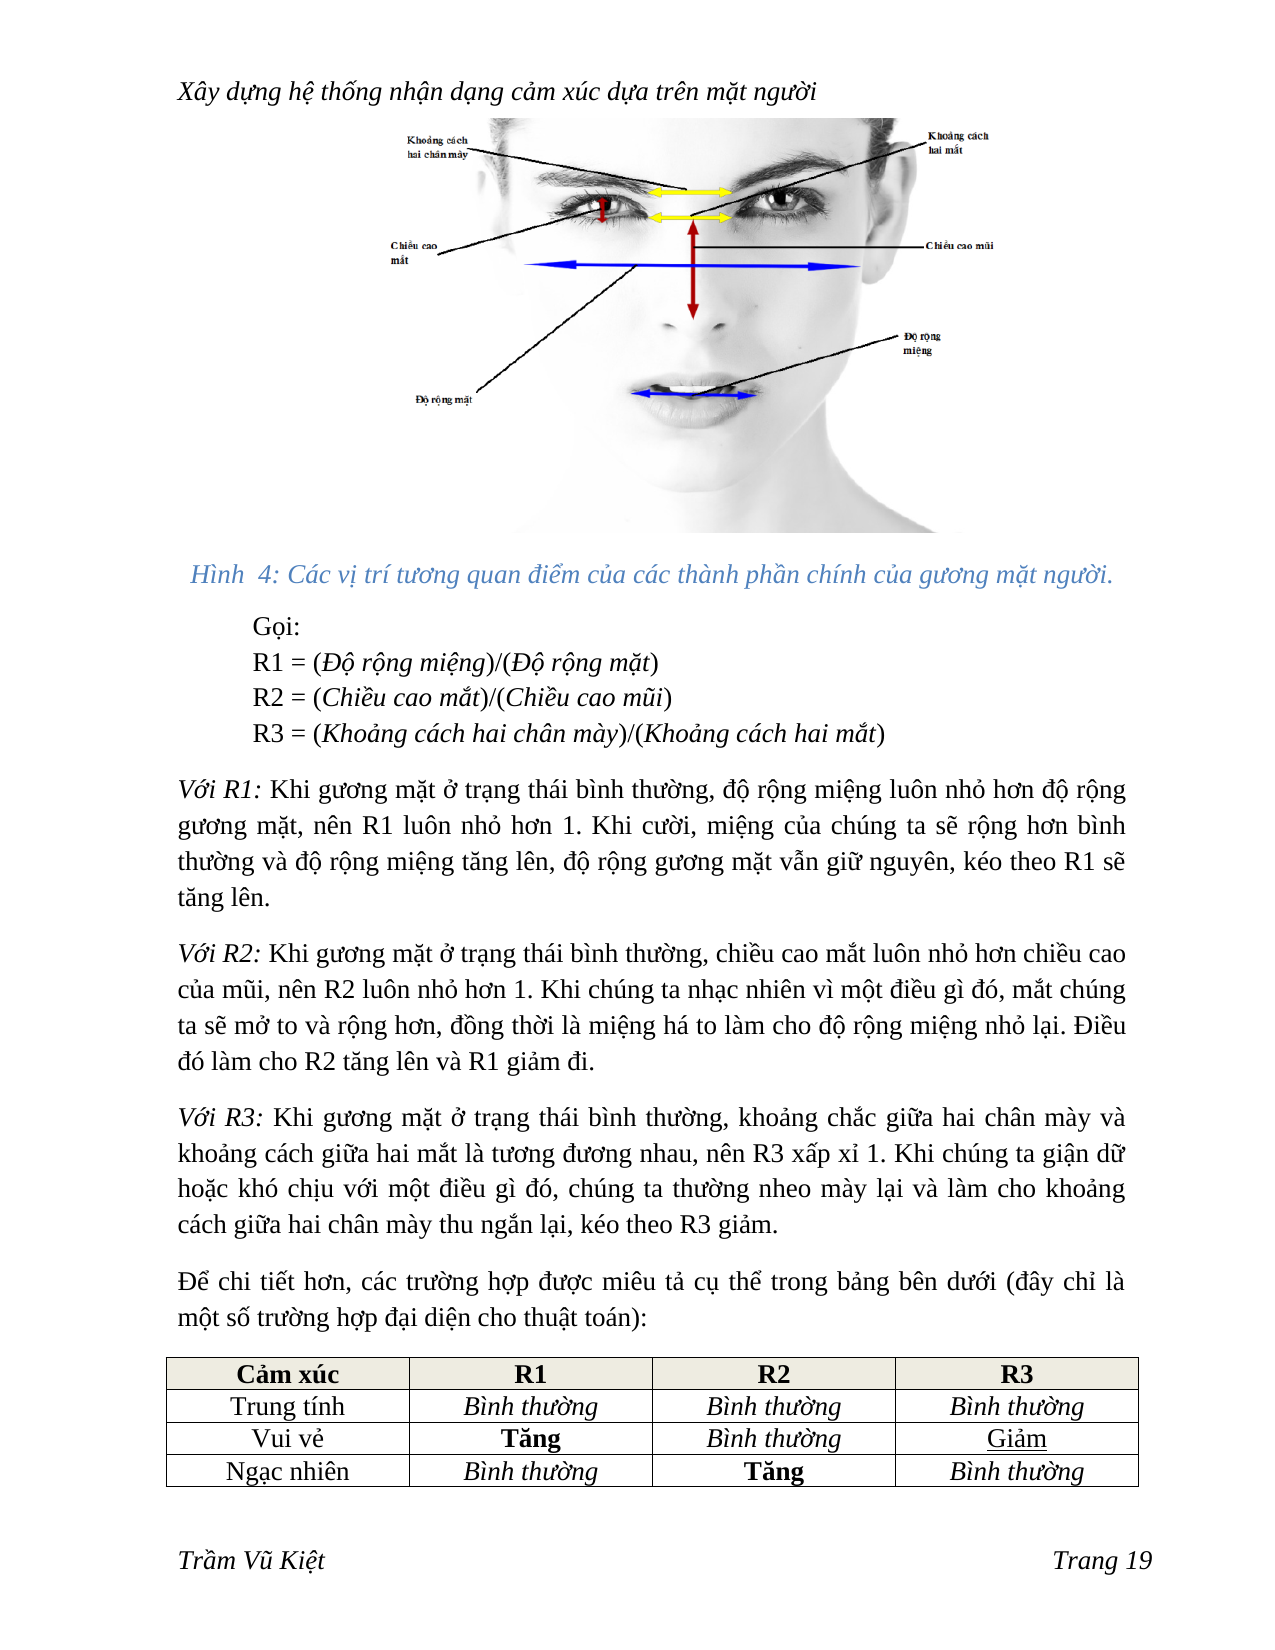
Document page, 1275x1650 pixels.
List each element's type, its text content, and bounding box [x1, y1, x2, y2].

table_cell Ngạc nhiên [167, 1455, 409, 1486]
table_cell Bình thường [410, 1390, 652, 1422]
table_header Cảm xúc [167, 1358, 409, 1389]
table_cell Giảm [896, 1423, 1138, 1454]
table_cell Bình thường [653, 1423, 895, 1454]
table_header R1 [410, 1358, 652, 1389]
table_header R3 [896, 1358, 1138, 1389]
text Hình 4: Các vị trí tương quan điểm của các thành phần chính của gương mặt người. [177, 558, 1127, 589]
table_cell Bình thường [896, 1455, 1138, 1486]
list Gọi: [215, 610, 1127, 641]
table_cell Trung tính [167, 1390, 409, 1422]
list R1 = (Độ rộng miệng)/(Độ rộng mặt) [215, 646, 1127, 677]
list R3 = (Khoảng cách hai chân mày)/(Khoảng cách hai mắt) [215, 717, 1127, 748]
table_header R2 [653, 1358, 895, 1389]
table_cell Bình thường [410, 1455, 652, 1486]
table_cell Bình thường [653, 1390, 895, 1422]
table_cell Vui vẻ [167, 1423, 409, 1454]
text Với R1: Khi gương mặt ở trạng thái bình thường, độ rộng miệng luôn nhỏ hơn độ rộng gương mặt, nên R1 luôn nhỏ hơn 1. Khi cười, miệng của chúng ta sẽ rộng hơn bình thường và độ rộng miệng tăng lên, độ rộng gương mặt vẫn giữ nguyên, kéo theo R1 sẽ tăng lên. [177, 774, 1127, 912]
table_cell Tăng [410, 1423, 652, 1454]
table_cell Tăng [653, 1455, 895, 1486]
text Để chi tiết hơn, các trường hợp được miêu tả cụ thể trong bảng bên dưới (đây chỉ là một số trường hợp đại diện cho thuật toán): [177, 1265, 1127, 1332]
list R2 = (Chiều cao mắt)/(Chiều cao mũi) [215, 681, 1127, 712]
text Với R3: Khi gương mặt ở trạng thái bình thường, khoảng chắc giữa hai chân mày và khoảng cách giữa hai mắt là tương đương nhau, nên R3 xấp xỉ 1. Khi chúng ta giận dữ hoặc khó chịu với một điều gì đó, chúng ta thường nheo mày lại và làm cho khoảng cách giữa hai chân mày thu ngắn lại, kéo theo R3 giảm. [177, 1101, 1127, 1239]
table_cell Bình thường [896, 1390, 1138, 1422]
picture [378, 118, 1001, 533]
text Với R2: Khi gương mặt ở trạng thái bình thường, chiều cao mắt luôn nhỏ hơn chiều cao của mũi, nên R2 luôn nhỏ hơn 1. Khi chúng ta nhạc nhiên vì một điều gì đó, mắt chúng ta sẽ mở to và rộng hơn, đồng thời là miệng há to làm cho độ rộng miệng nhỏ lại. Điều đó làm cho R2 tăng lên và R1 giảm đi. [177, 937, 1127, 1076]
